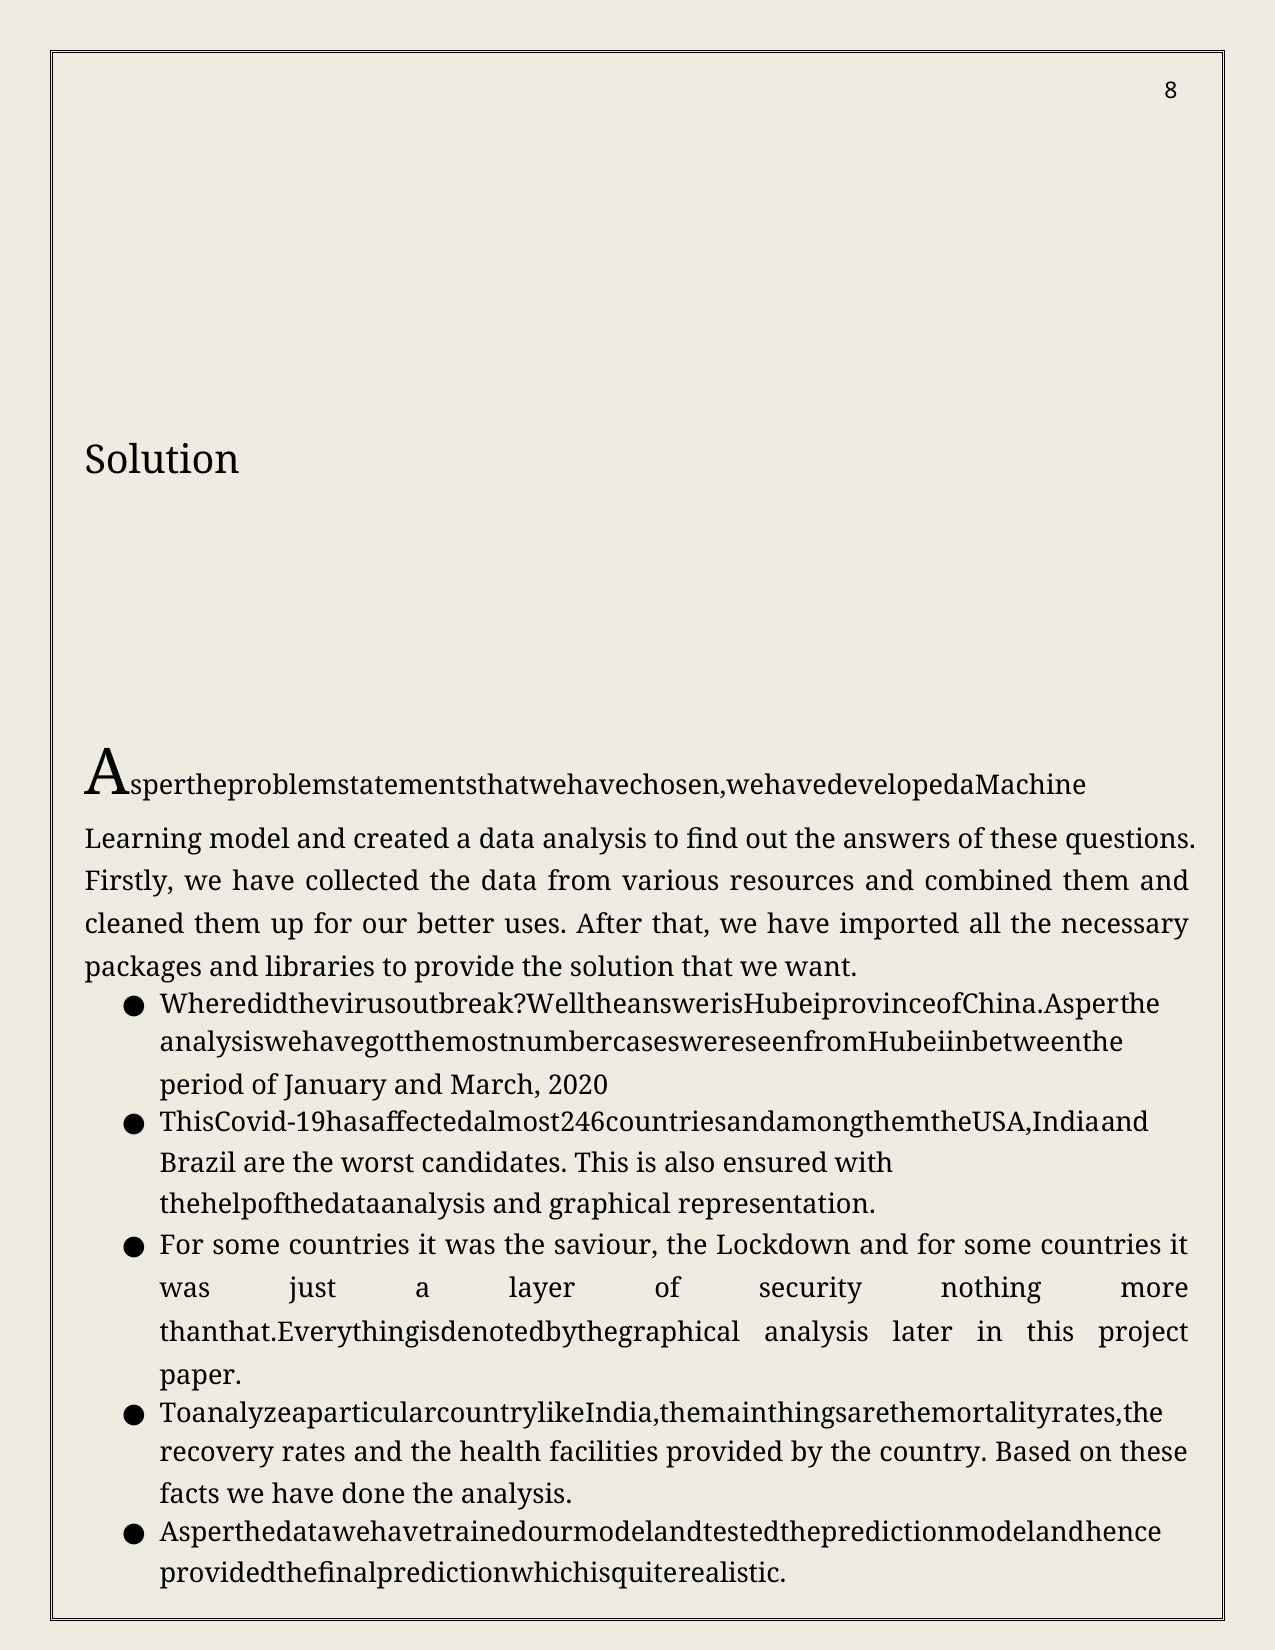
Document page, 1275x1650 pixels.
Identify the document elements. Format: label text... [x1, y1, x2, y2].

text Aspertheproblemstatementsthatwehavechosen,wehavedevelopedaMachine Learning model and created a data analysis to find out the answers of these questions. [84, 725, 1210, 856]
text recovery rates and the health facilities provided by the country. Based on these facts we have done the analysis. [159, 1432, 1189, 1512]
list ThisCovid-19hasaffectedalmost246countriesandamongthemtheUSA,Indiaand [122, 1108, 1210, 1137]
text analysiswehavegotthemostnumbercaseswereseenfromHubeiinbetweenthe period of January and March, 2020 [159, 1023, 1210, 1102]
text Brazil are the worst candidates. This is also ensured with thehelpofthedataanalysis and graphical representation. [159, 1144, 1210, 1222]
list Asperthedatawehavetrainedourmodelandtestedthepredictionmodelandhence [122, 1518, 1210, 1547]
text Firstly, we have collected the data from various resources and combined them and cleaned them up for our better uses. After that, we have imported all the necessary packages and libraries to provide the solution that we want. [84, 862, 1190, 984]
text providedthefinalpredictionwhichisquiterealistic. [159, 1553, 1210, 1590]
subtitle Solution [84, 431, 1210, 485]
list For some countries it was the saviour, the Lockdown and for some countries it was just a layer of security nothing more thanthat.Everythingisdenotedbythegraphical analysis later in this project paper. [122, 1226, 1190, 1393]
list ToanalyzeaparticularcountrylikeIndia,themainthingsarethemortalityrates,the [122, 1399, 1210, 1428]
list Wheredidthevirusoutbreak?WelltheanswerisHubeiprovinceofChina.Asperthe [122, 990, 1210, 1019]
